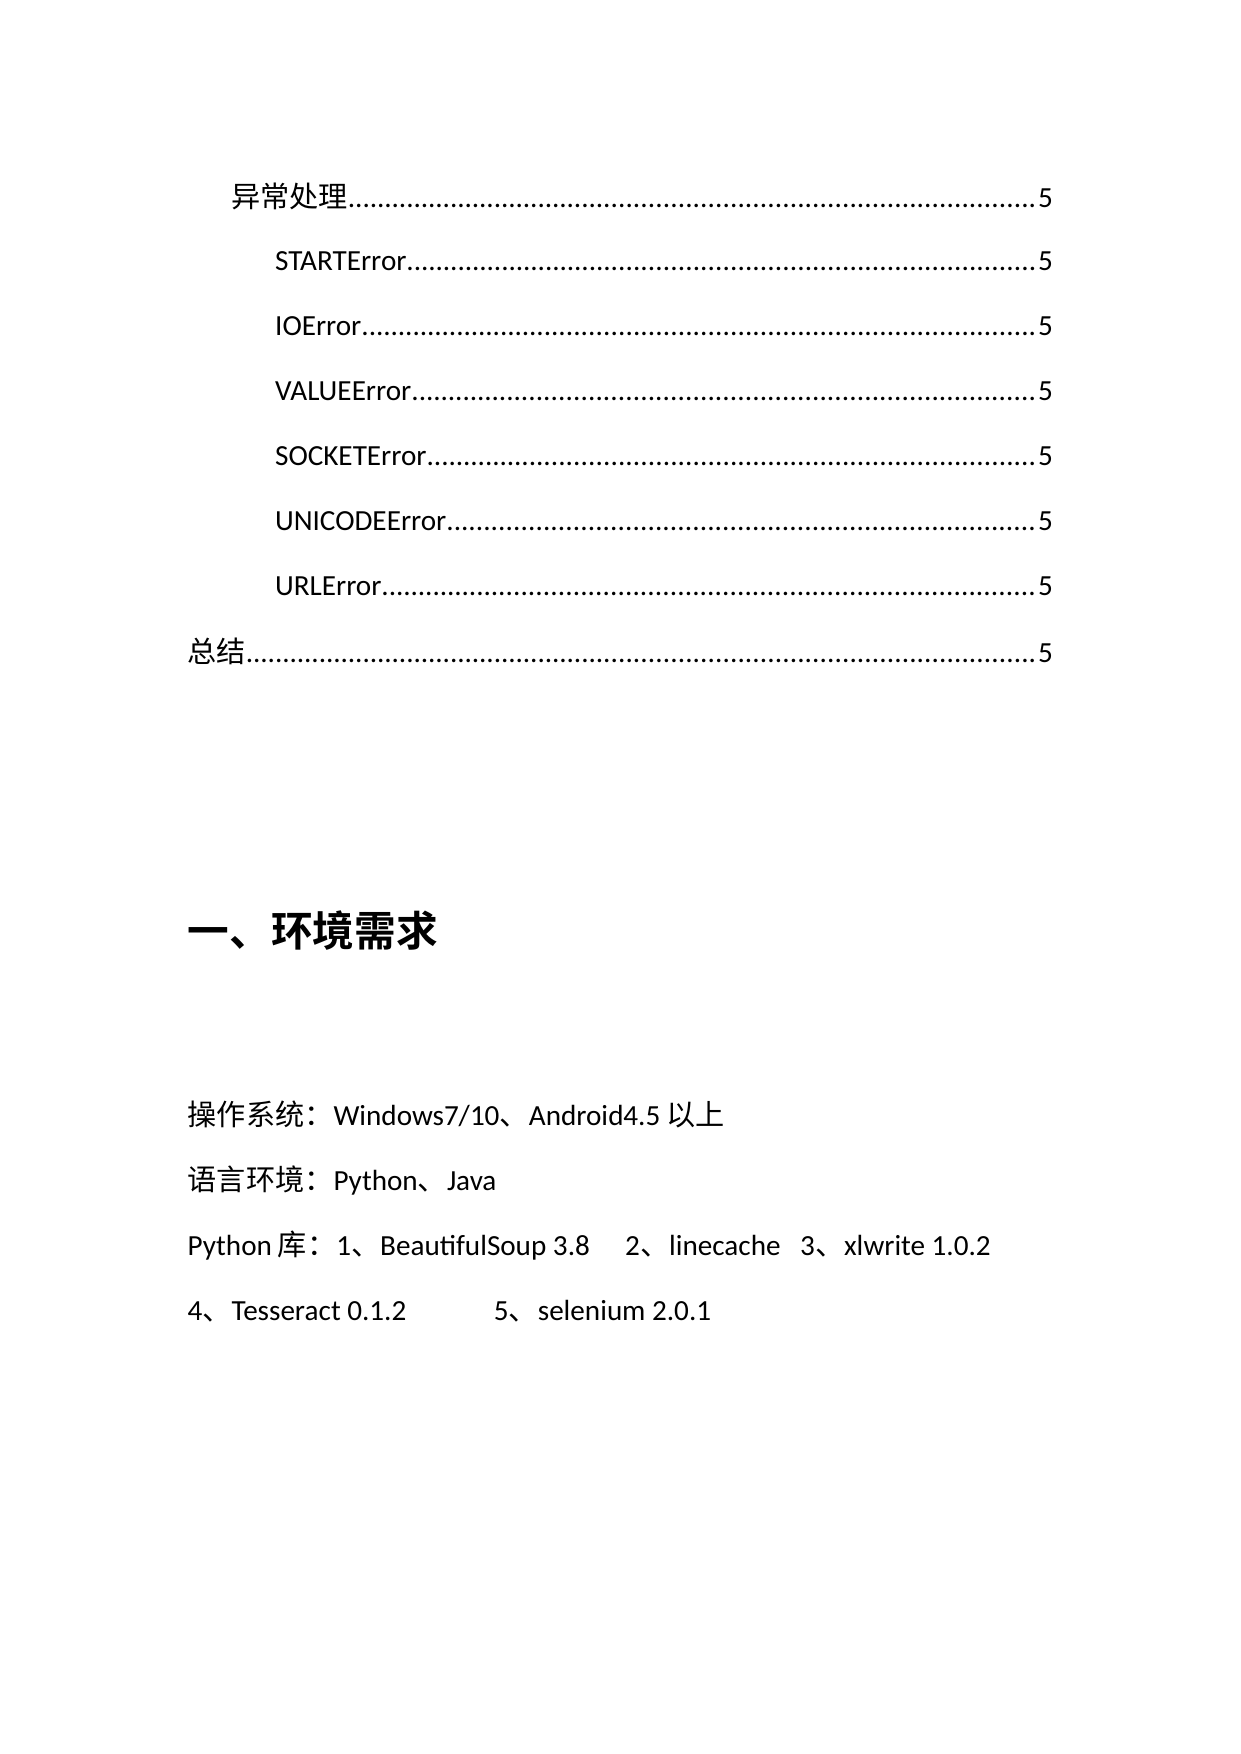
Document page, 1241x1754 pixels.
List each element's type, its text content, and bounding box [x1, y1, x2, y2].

text 操作系统：Windows7/10、Android4.5以上 [187, 1080, 1053, 1145]
list Tesseract 0.1.2 5、selenium 2.0.1 [187, 1275, 1053, 1340]
text UNICODEError 5 [275, 487, 1053, 552]
text 异常处理 5 [231, 162, 1053, 227]
text URLError 5 [275, 552, 1053, 617]
text VALUEError 5 [275, 357, 1053, 422]
text Python库：1、BeautifulSoup 3.8 2、linecache 3、xlwrite 1.0.2 [187, 1210, 1053, 1275]
subtitle 一、环境需求 [187, 896, 1053, 961]
text STARTError 5 [275, 227, 1053, 292]
text IOError 5 [275, 292, 1053, 357]
text 语言环境：Python、Java [187, 1145, 1053, 1210]
text 总结 5 [187, 617, 1053, 682]
text SOCKETError 5 [275, 422, 1053, 487]
